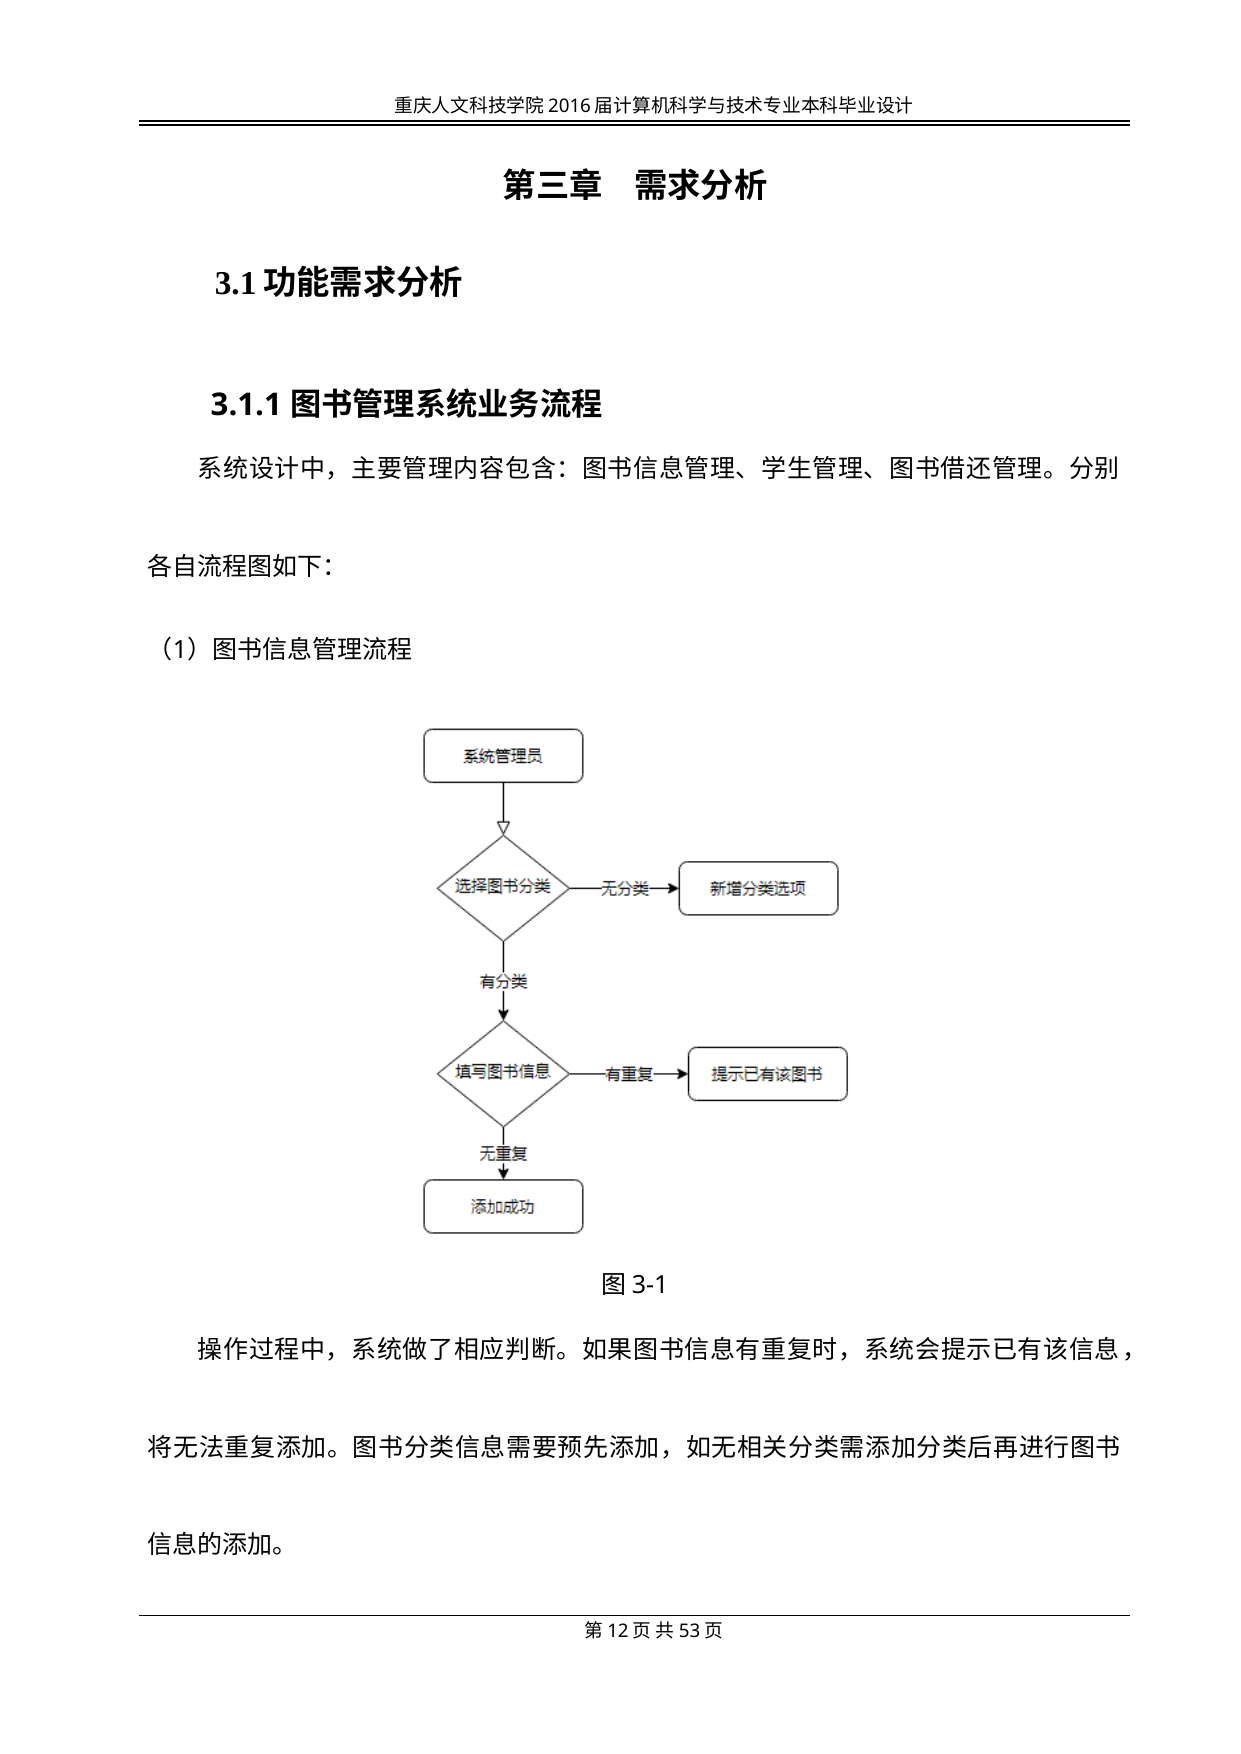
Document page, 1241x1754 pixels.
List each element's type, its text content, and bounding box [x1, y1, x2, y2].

list 需求分析 [148, 150, 1122, 215]
text 系统设计中，主要管理内容包含：图书信息管理、学生管理、图书借还管理。分别各自流程图如下： [148, 434, 1122, 597]
picture [380, 697, 889, 1251]
text 操作过程中，系统做了相应判断。如果图书信息有重复时，系统会提示已有该信息，将无法重复添加。图书分类信息需要预先添加，如无相关分类需添加分类后再进行图书信息的添加。 [148, 1315, 1122, 1575]
list （1）图书信息管理流程 [148, 615, 1122, 680]
text 图3-1 [148, 1250, 1122, 1315]
